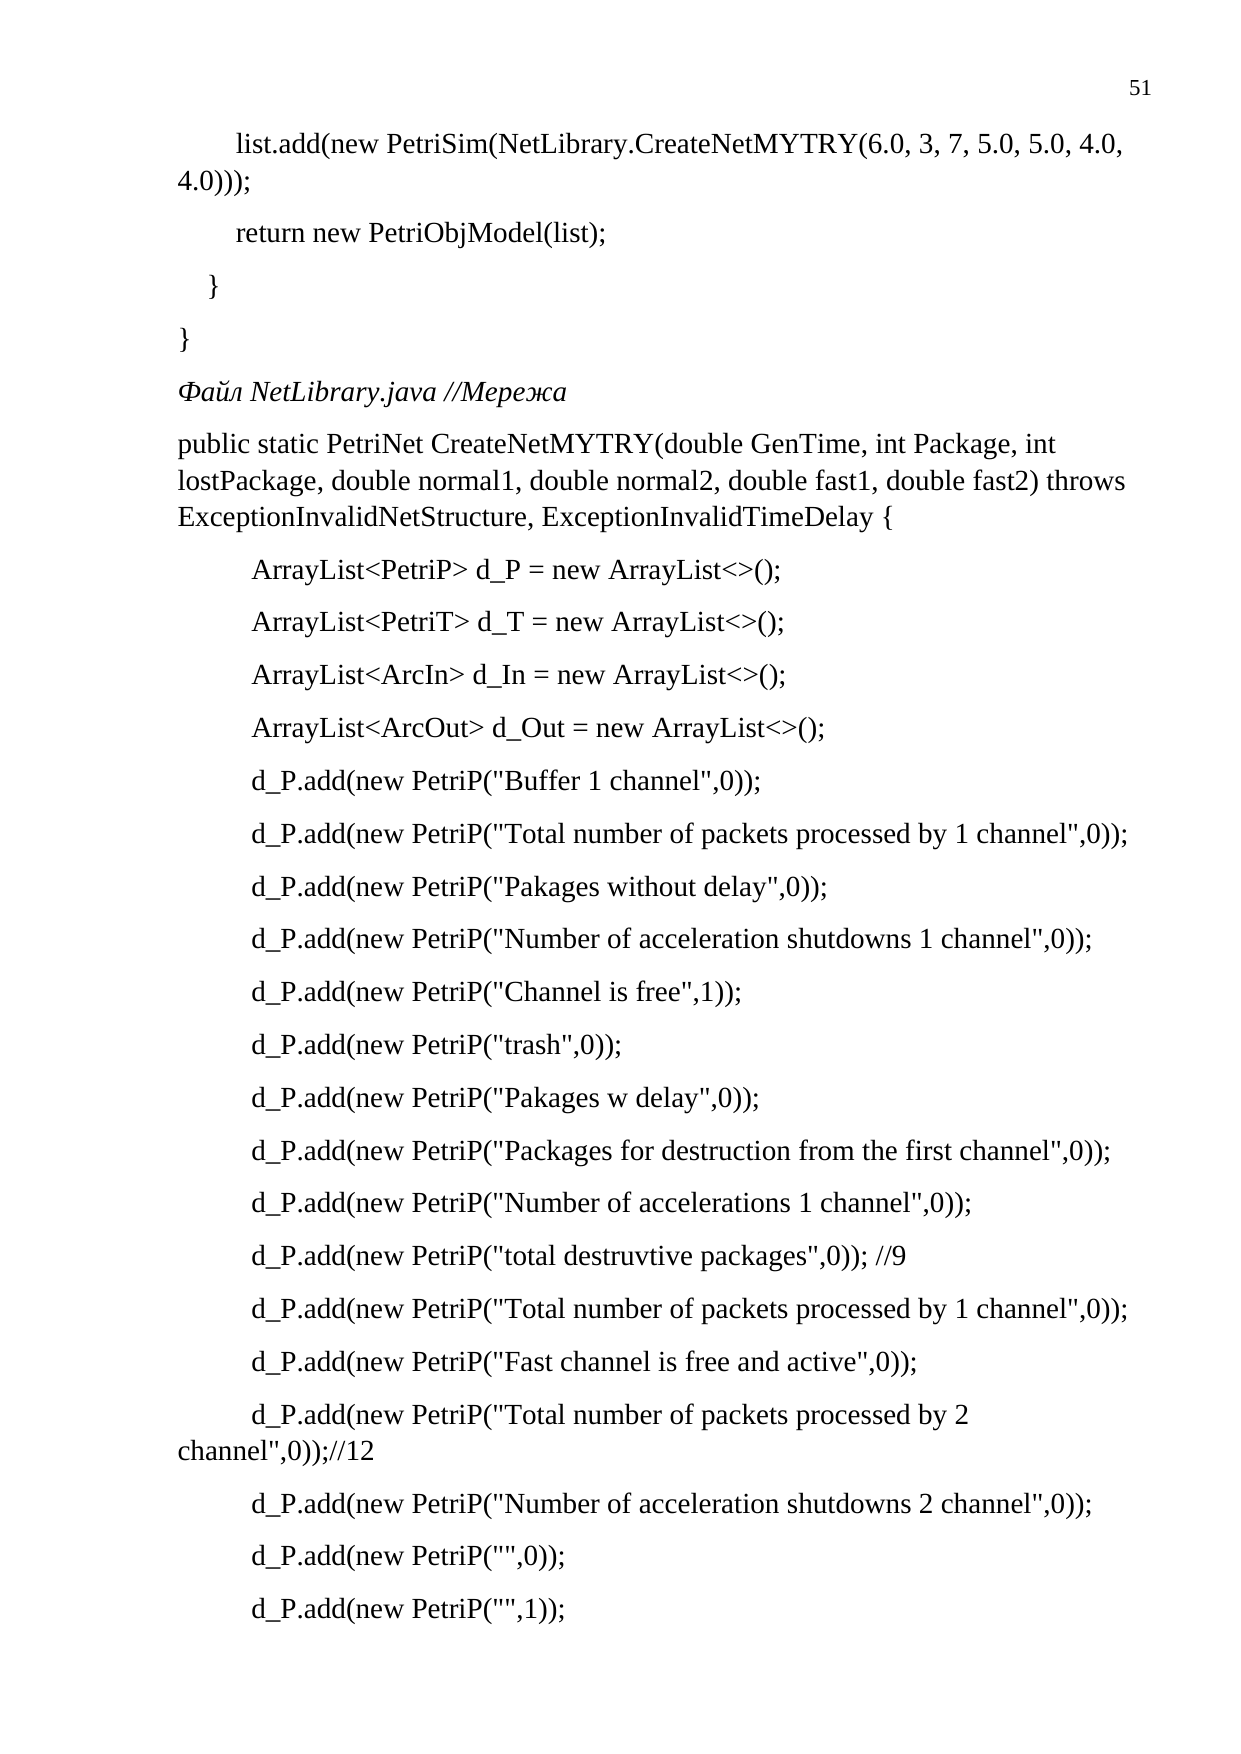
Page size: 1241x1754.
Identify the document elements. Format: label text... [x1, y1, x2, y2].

text d_P.add(new PetriP("Channel is free",1)); [177, 974, 1152, 1008]
text Файл NetLibrary.java //Мережа [177, 374, 1152, 407]
text d_P.add(new PetriP("Total number of packets processed by 2 channel",0));//12 [177, 1397, 1152, 1466]
text } [177, 321, 1152, 354]
text d_P.add(new PetriP("Number of acceleration shutdowns 1 channel",0)); [177, 921, 1152, 955]
text d_P.add(new PetriP("Number of accelerations 1 channel",0)); [177, 1186, 1152, 1219]
text d_P.add(new PetriP("Number of acceleration shutdowns 2 channel",0)); [177, 1486, 1152, 1519]
text d_P.add(new PetriP("Pakages w delay",0)); [177, 1080, 1152, 1113]
text d_P.add(new PetriP("",0)); [177, 1538, 1152, 1572]
text return new PetriObjModel(list); [177, 215, 1152, 249]
text d_P.add(new PetriP("Fast channel is free and active",0)); [177, 1344, 1152, 1377]
text d_P.add(new PetriP("Total number of packets processed by 1 channel",0)); [177, 1291, 1152, 1325]
text d_P.add(new PetriP("total destruvtive packages",0)); //9 [177, 1238, 1152, 1272]
text d_P.add(new PetriP("trash",0)); [177, 1027, 1152, 1061]
text ArrayList<PetriP> d_P = new ArrayList<>(); [177, 552, 1152, 585]
text d_P.add(new PetriP("Total number of packets processed by 1 channel",0)); [177, 816, 1152, 849]
text d_P.add(new PetriP("",1)); [177, 1591, 1152, 1625]
text d_P.add(new PetriP("Packages for destruction from the first channel",0)); [177, 1133, 1152, 1166]
text d_P.add(new PetriP("Pakages without delay",0)); [177, 869, 1152, 902]
text public static PetriNet CreateNetMYTRY(double GenTime, int Package, int lostPackage, double normal1, double normal2, double fast1, double fast2) throws ExceptionInvalidNetStructure, ExceptionInvalidTimeDelay { [177, 427, 1152, 532]
text d_P.add(new PetriP("Buffer 1 channel",0)); [177, 763, 1152, 797]
text ArrayList<ArcOut> d_Out = new ArrayList<>(); [177, 710, 1152, 744]
text ArrayList<ArcIn> d_In = new ArrayList<>(); [177, 657, 1152, 691]
text list.add(new PetriSim(NetLibrary.CreateNetMYTRY(6.0, 3, 7, 5.0, 5.0, 4.0, 4.0))); [177, 126, 1152, 196]
text ArrayList<PetriT> d_T = new ArrayList<>(); [177, 604, 1152, 638]
text } [177, 268, 1152, 302]
